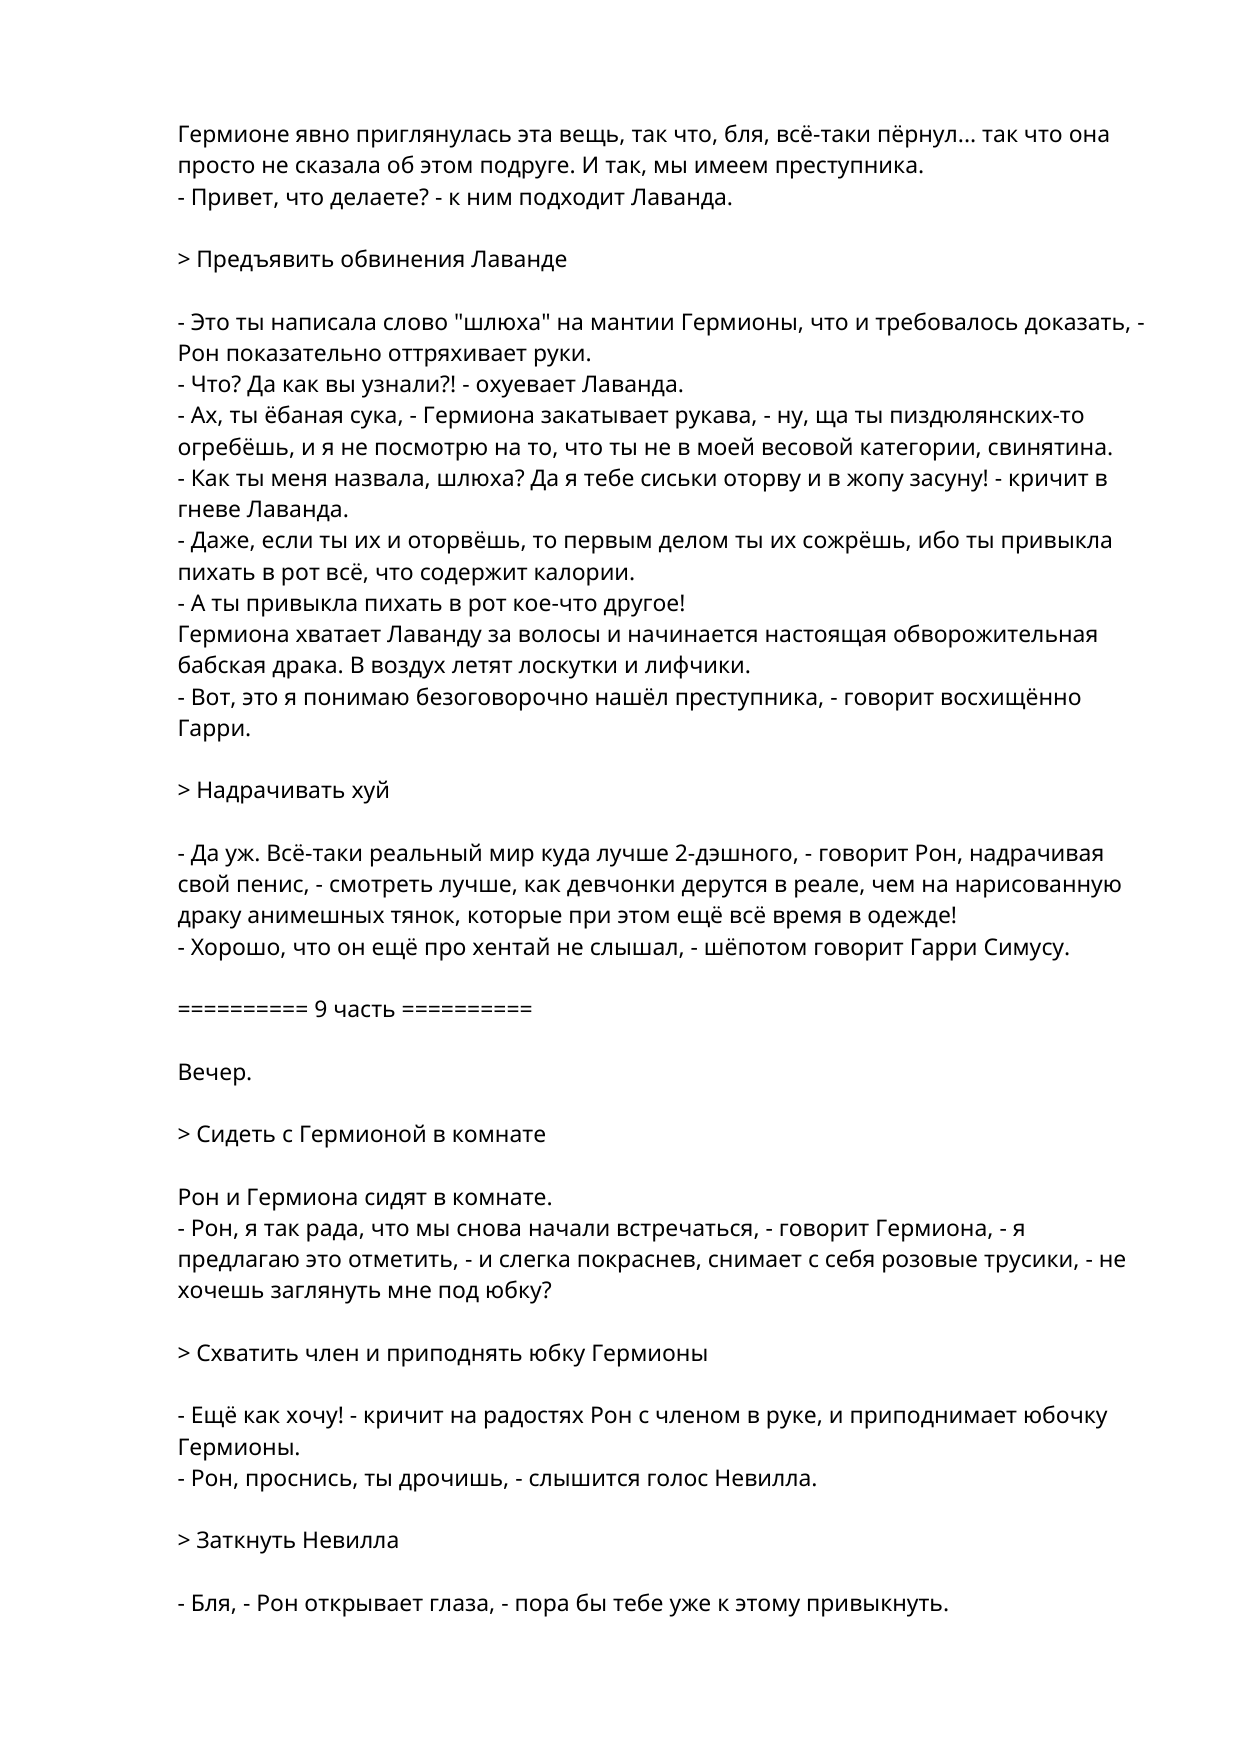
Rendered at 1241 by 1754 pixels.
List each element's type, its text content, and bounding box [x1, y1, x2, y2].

text - Да уж. Всё-таки реальный мир куда лучше 2-дэшного, - говорит Рон, надрачивая свой пенис, - смотреть лучше, как девчонки дерутся в реале, чем на нарисованную драку анимешных тянок, которые при этом ещё всё время в одежде! [177, 837, 1152, 931]
text - Бля, - Рон открывает глаза, - пора бы тебе уже к этому привыкнуть. [177, 1587, 1152, 1618]
text > Надрачивать хуй [177, 774, 1152, 806]
text - Хорошо, что он ещё про хентай не слышал, - шёпотом говорит Гарри Симусу. [177, 931, 1152, 962]
text - Ах, ты ёбаная сука, - Гермиона закатывает рукава, - ну, ща ты пиздюлянских-то огребёшь, и я не посмотрю на то, что ты не в моей весовой категории, свинятина. [177, 399, 1152, 462]
text > Предъявить обвинения Лаванде [177, 243, 1152, 274]
text - А ты привыкла пихать в рот кое-что другое! [177, 587, 1152, 618]
text ========== 9 часть ========== [177, 993, 1152, 1024]
text - Рон, я так рада, что мы снова начали встречаться, - говорит Гермиона, - я предлагаю это отметить, - и слегка покраснев, снимает с себя розовые трусики, - не хочешь заглянуть мне под юбку? [177, 1212, 1152, 1306]
text - Рон, проснись, ты дрочишь, - слышится голос Невилла. [177, 1462, 1152, 1493]
text > Заткнуть Невилла [177, 1524, 1152, 1556]
text - Даже, если ты их и оторвёшь, то первым делом ты их сожрёшь, ибо ты привыкла пихать в рот всё, что содержит калории. [177, 524, 1152, 587]
text > Сидеть с Гермионой в комнате [177, 1118, 1152, 1149]
text - Вот, это я понимаю безоговорочно нашёл преступника, - говорит восхищённо Гарри. [177, 681, 1152, 743]
text - Как ты меня назвала, шлюха? Да я тебе сиськи оторву и в жопу засуну! - кричит в гневе Лаванда. [177, 462, 1152, 524]
text Гермиона хватает Лаванду за волосы и начинается настоящая обворожительная бабская драка. В воздух летят лоскутки и лифчики. [177, 618, 1152, 681]
text > Схватить член и приподнять юбку Гермионы [177, 1337, 1152, 1368]
text Рон и Гермиона сидят в комнате. [177, 1181, 1152, 1212]
text - Это ты написала слово "шлюха" на мантии Гермионы, что и требовалось доказать, - Рон показательно оттряхивает руки. [177, 306, 1152, 368]
text Вечер. [177, 1056, 1152, 1087]
text - Что? Да как вы узнали?! - охуевает Лаванда. [177, 368, 1152, 399]
text - Привет, что делаете? - к ним подходит Лаванда. [177, 181, 1152, 212]
text - Ещё как хочу! - кричит на радостях Рон с членом в руке, и приподнимает юбочку Гермионы. [177, 1399, 1152, 1462]
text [177, 118, 1152, 181]
